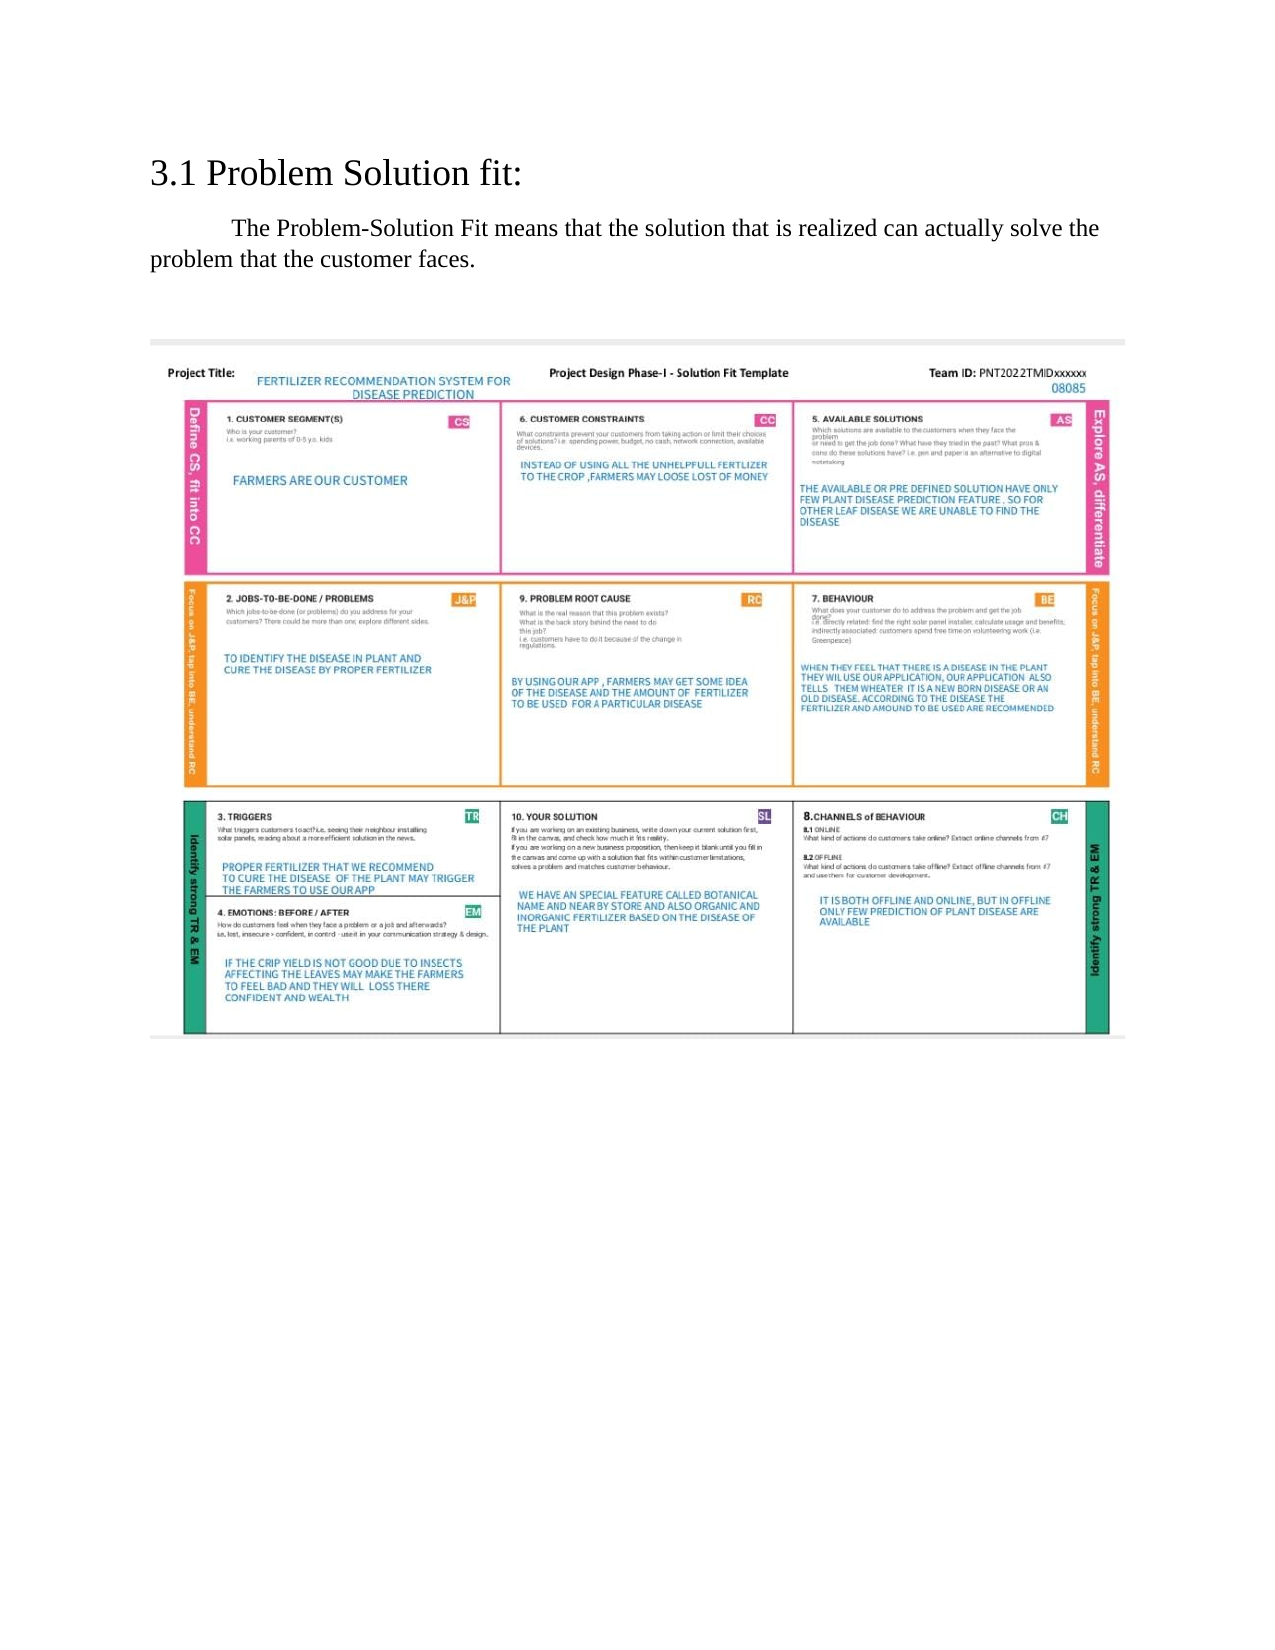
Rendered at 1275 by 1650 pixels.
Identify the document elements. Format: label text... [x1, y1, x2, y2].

text The Problem-Solution Fit means that the solution that is realized can actually solve the problem that the customer faces. [150, 213, 1125, 273]
picture [150, 339, 1125, 1039]
text 3.1 Problem Solution fit: [150, 150, 1125, 193]
